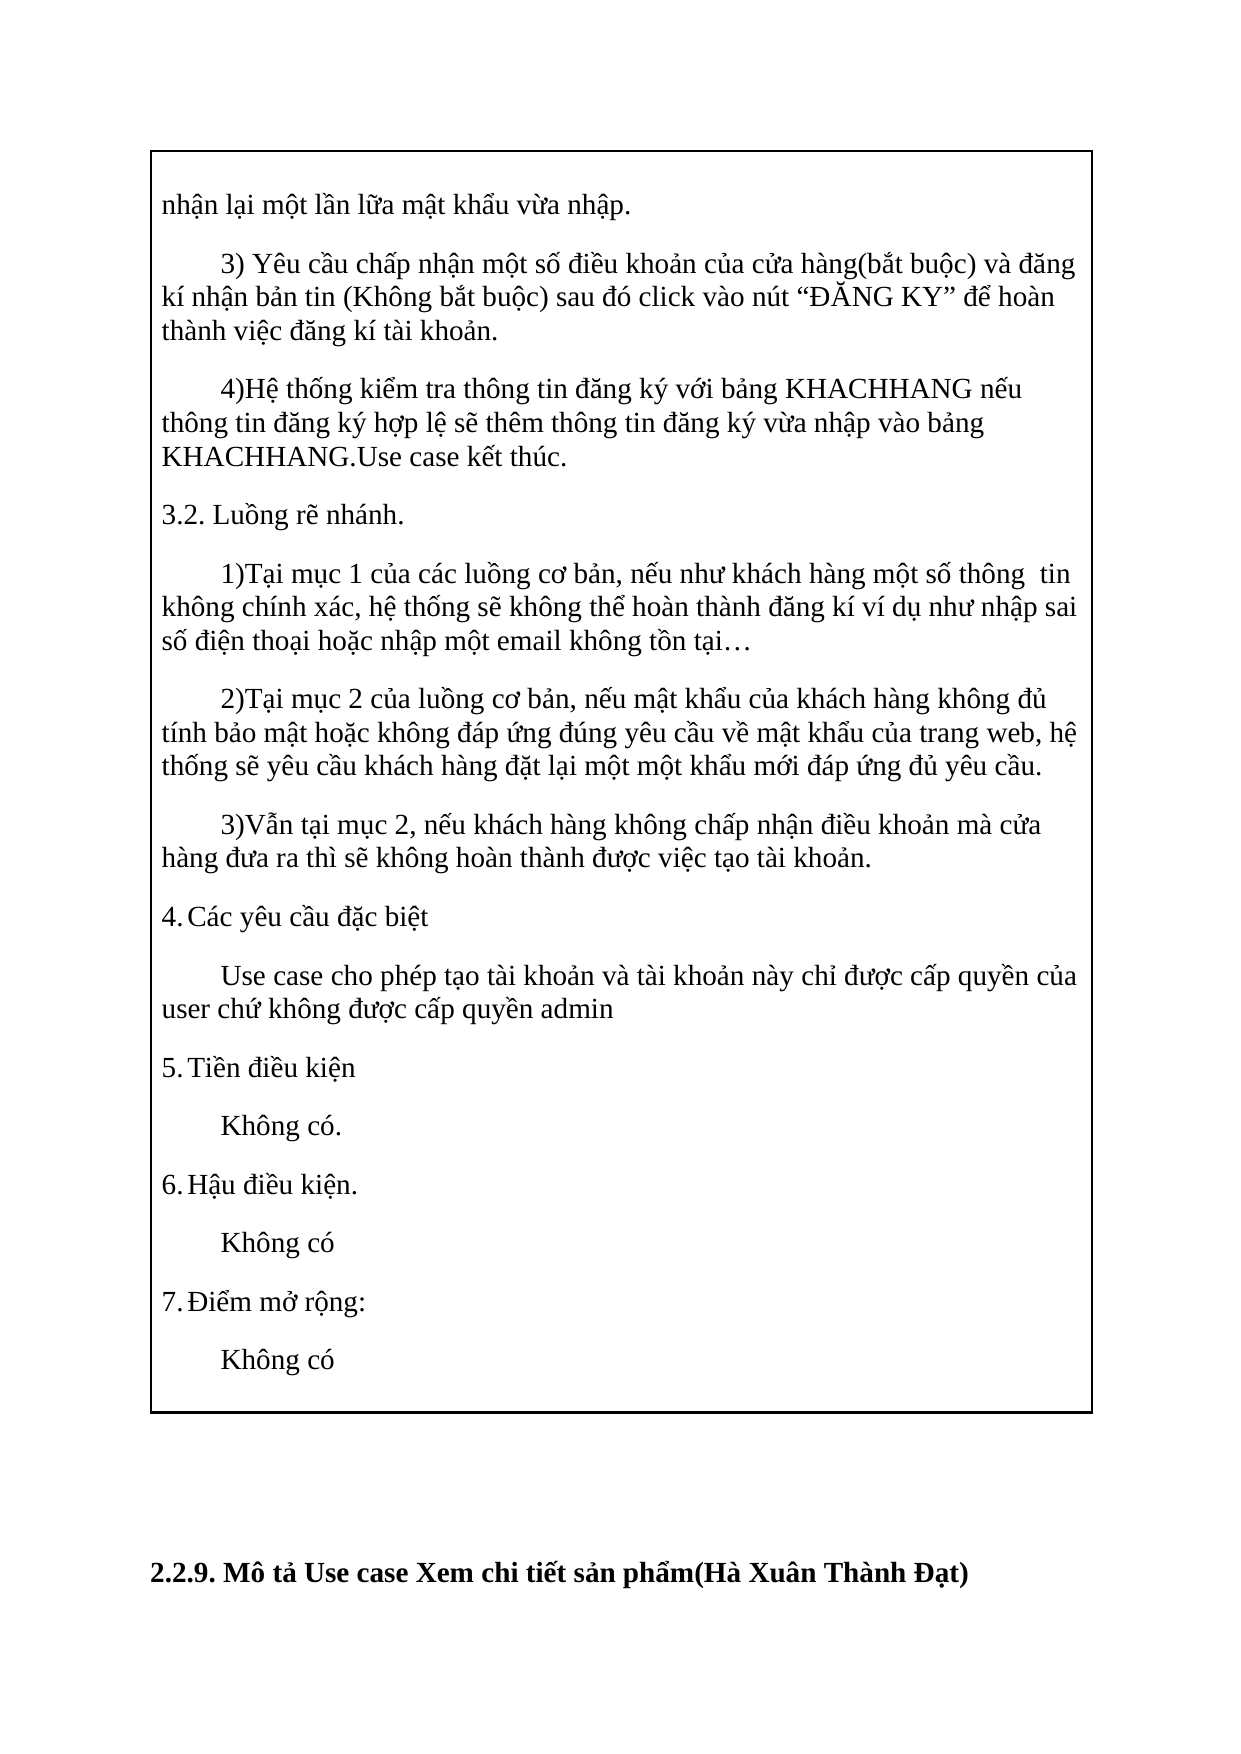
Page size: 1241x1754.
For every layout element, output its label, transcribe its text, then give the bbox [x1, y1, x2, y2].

text 2.2.9. Mô tả Use case Xem chi tiết sản phẩm(Hà Xuân Thành Đạt) [150, 1556, 1090, 1589]
